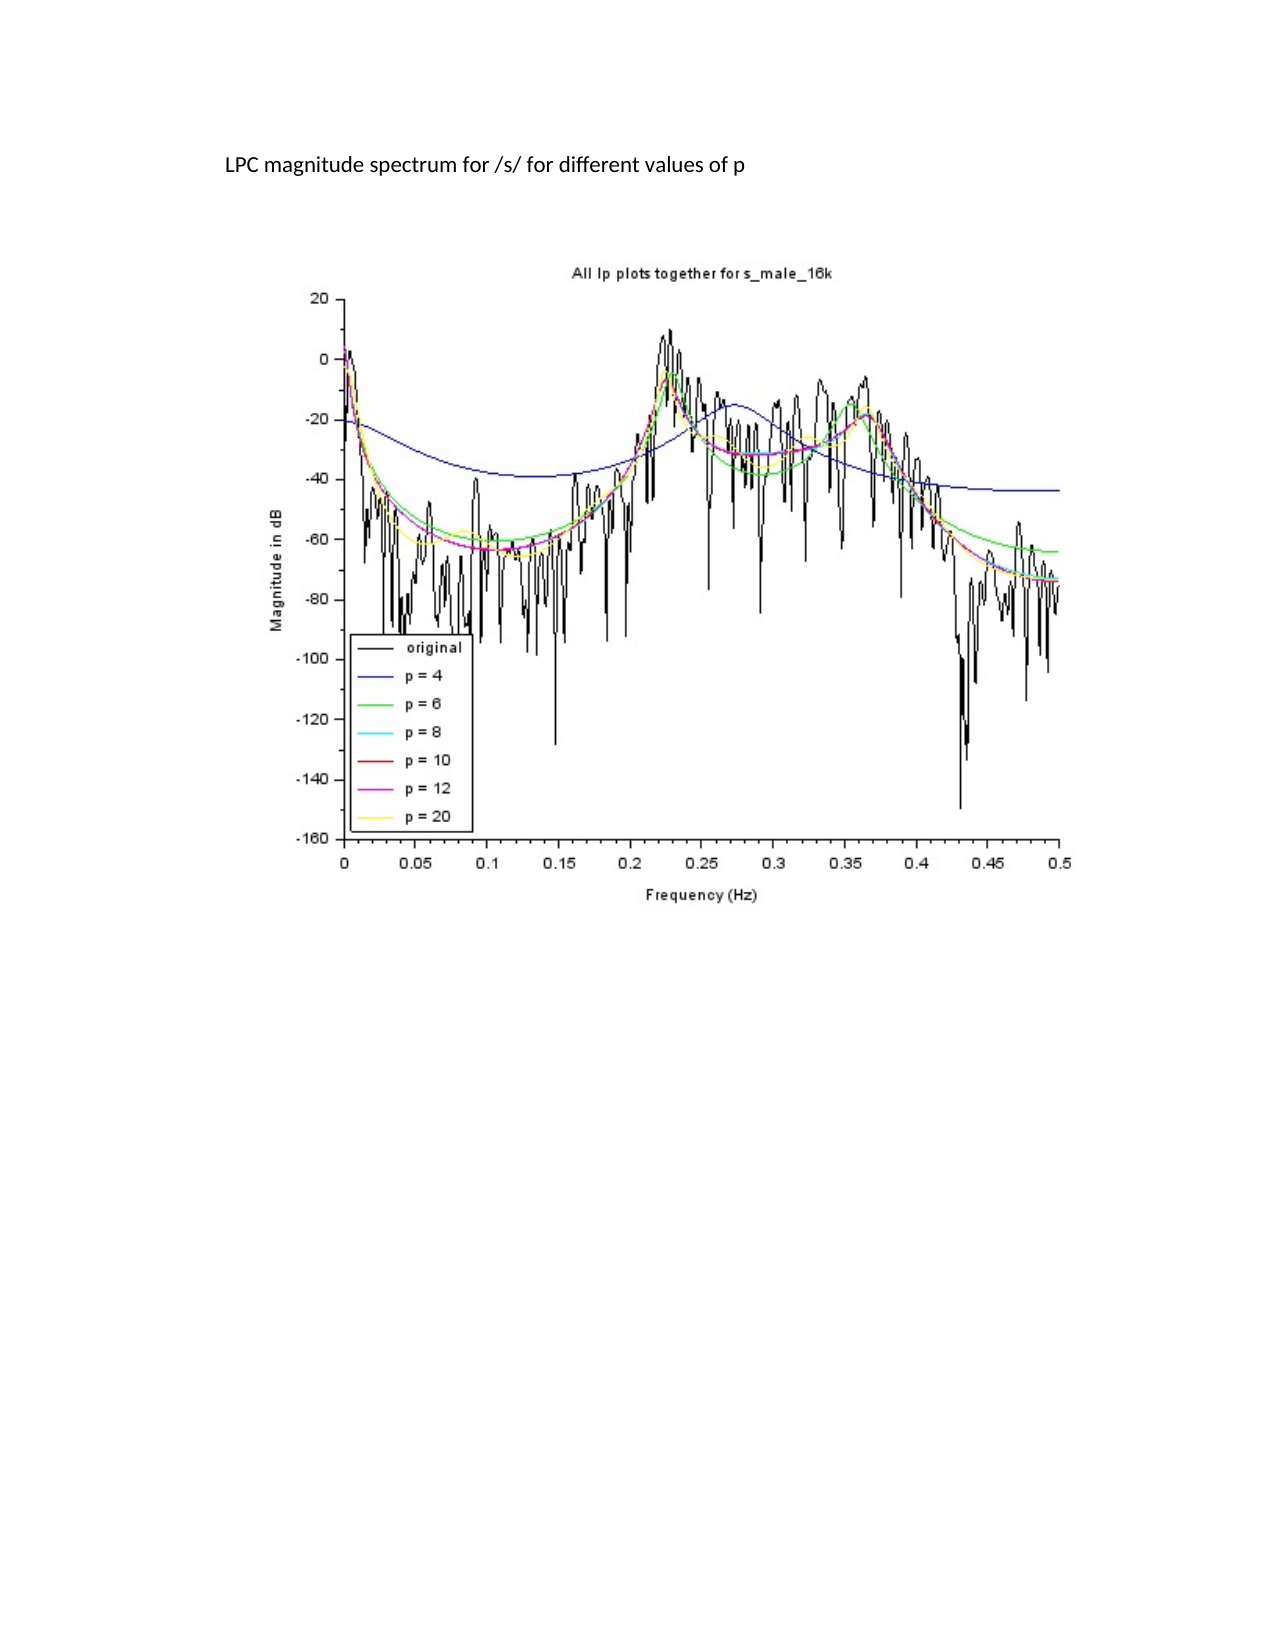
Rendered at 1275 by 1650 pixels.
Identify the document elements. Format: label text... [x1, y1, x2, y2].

list LPC magnitude spectrum for /s/ for different values of p [225, 150, 1125, 178]
picture [225, 210, 1179, 930]
